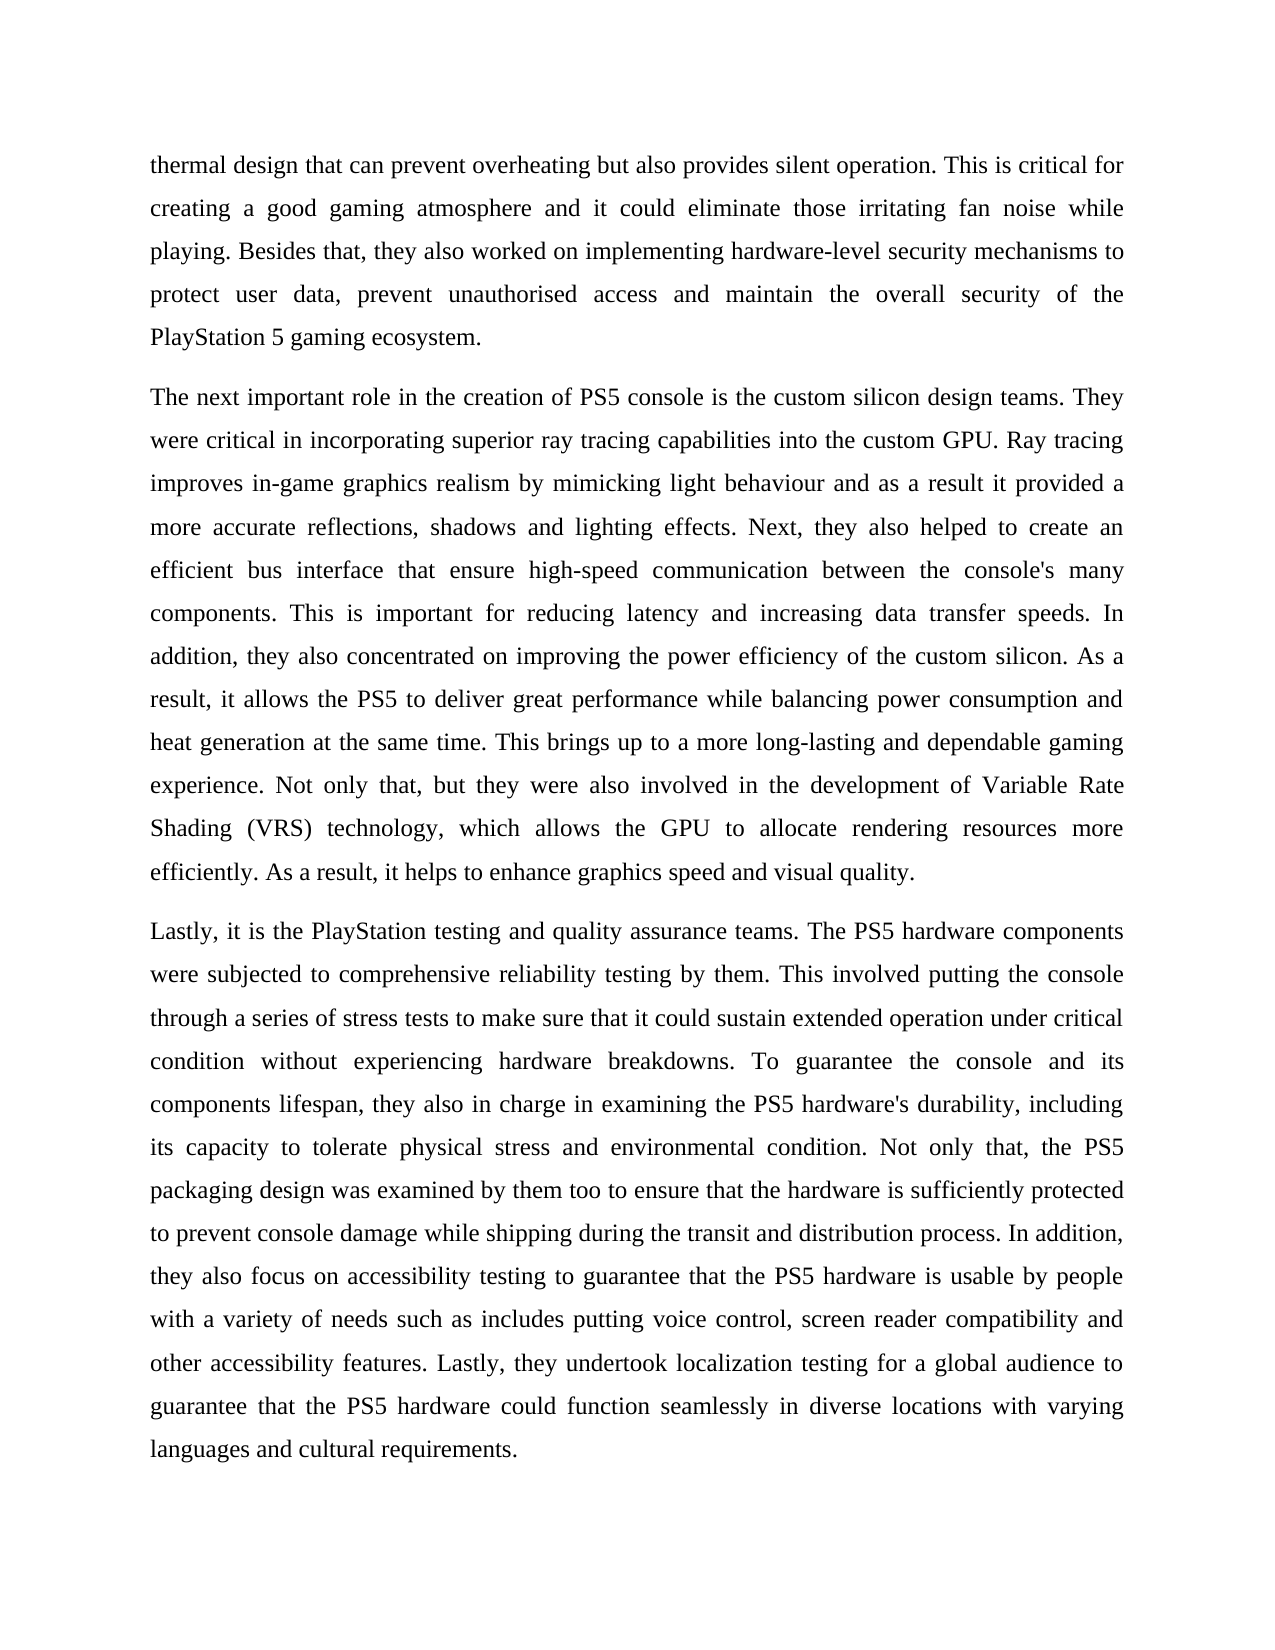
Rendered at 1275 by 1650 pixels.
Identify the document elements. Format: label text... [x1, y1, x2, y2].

text Lastly, it is the PlayStation testing and quality assurance teams. The PS5 hardware components were subjected to comprehensive reliability testing by them. This involved putting the console through a series of stress tests to make sure that it could sustain extended operation under critical condition without experiencing hardware breakdowns. To guarantee the console and its components lifespan, they also in charge in examining the PS5 hardware's durability, including its capacity to tolerate physical stress and environmental condition. Not only that, the PS5 packaging design was examined by them too to ensure that the hardware is sufficiently protected to prevent console damage while shipping during the transit and distribution process. In addition, they also focus on accessibility testing to guarantee that the PS5 hardware is usable by people with a variety of needs such as includes putting voice control, screen reader compatibility and other accessibility features. Lastly, they undertook localization testing for a global audience to guarantee that the PS5 hardware could function seamlessly in diverse locations with varying languages and cultural requirements. [150, 916, 1125, 1463]
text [150, 150, 1125, 351]
text The next important role in the creation of PS5 console is the custom silicon design teams. They were critical in incorporating superior ray tracing capabilities into the custom GPU. Ray tracing improves in-game graphics realism by mimicking light behaviour and as a result it provided a more accurate reflections, shadows and lighting effects. Next, they also helped to create an efficient bus interface that ensure high-speed communication between the console's many components. This is important for reducing latency and increasing data transfer speeds. In addition, they also concentrated on improving the power efficiency of the custom silicon. As a result, it allows the PS5 to deliver great performance while balancing power consumption and heat generation at the same time. This brings up to a more long-lasting and dependable gaming experience. Not only that, but they were also involved in the development of Variable Rate Shading (VRS) technology, which allows the GPU to allocate rendering resources more efficiently. As a result, it helps to enhance graphics speed and visual quality. [150, 382, 1125, 885]
